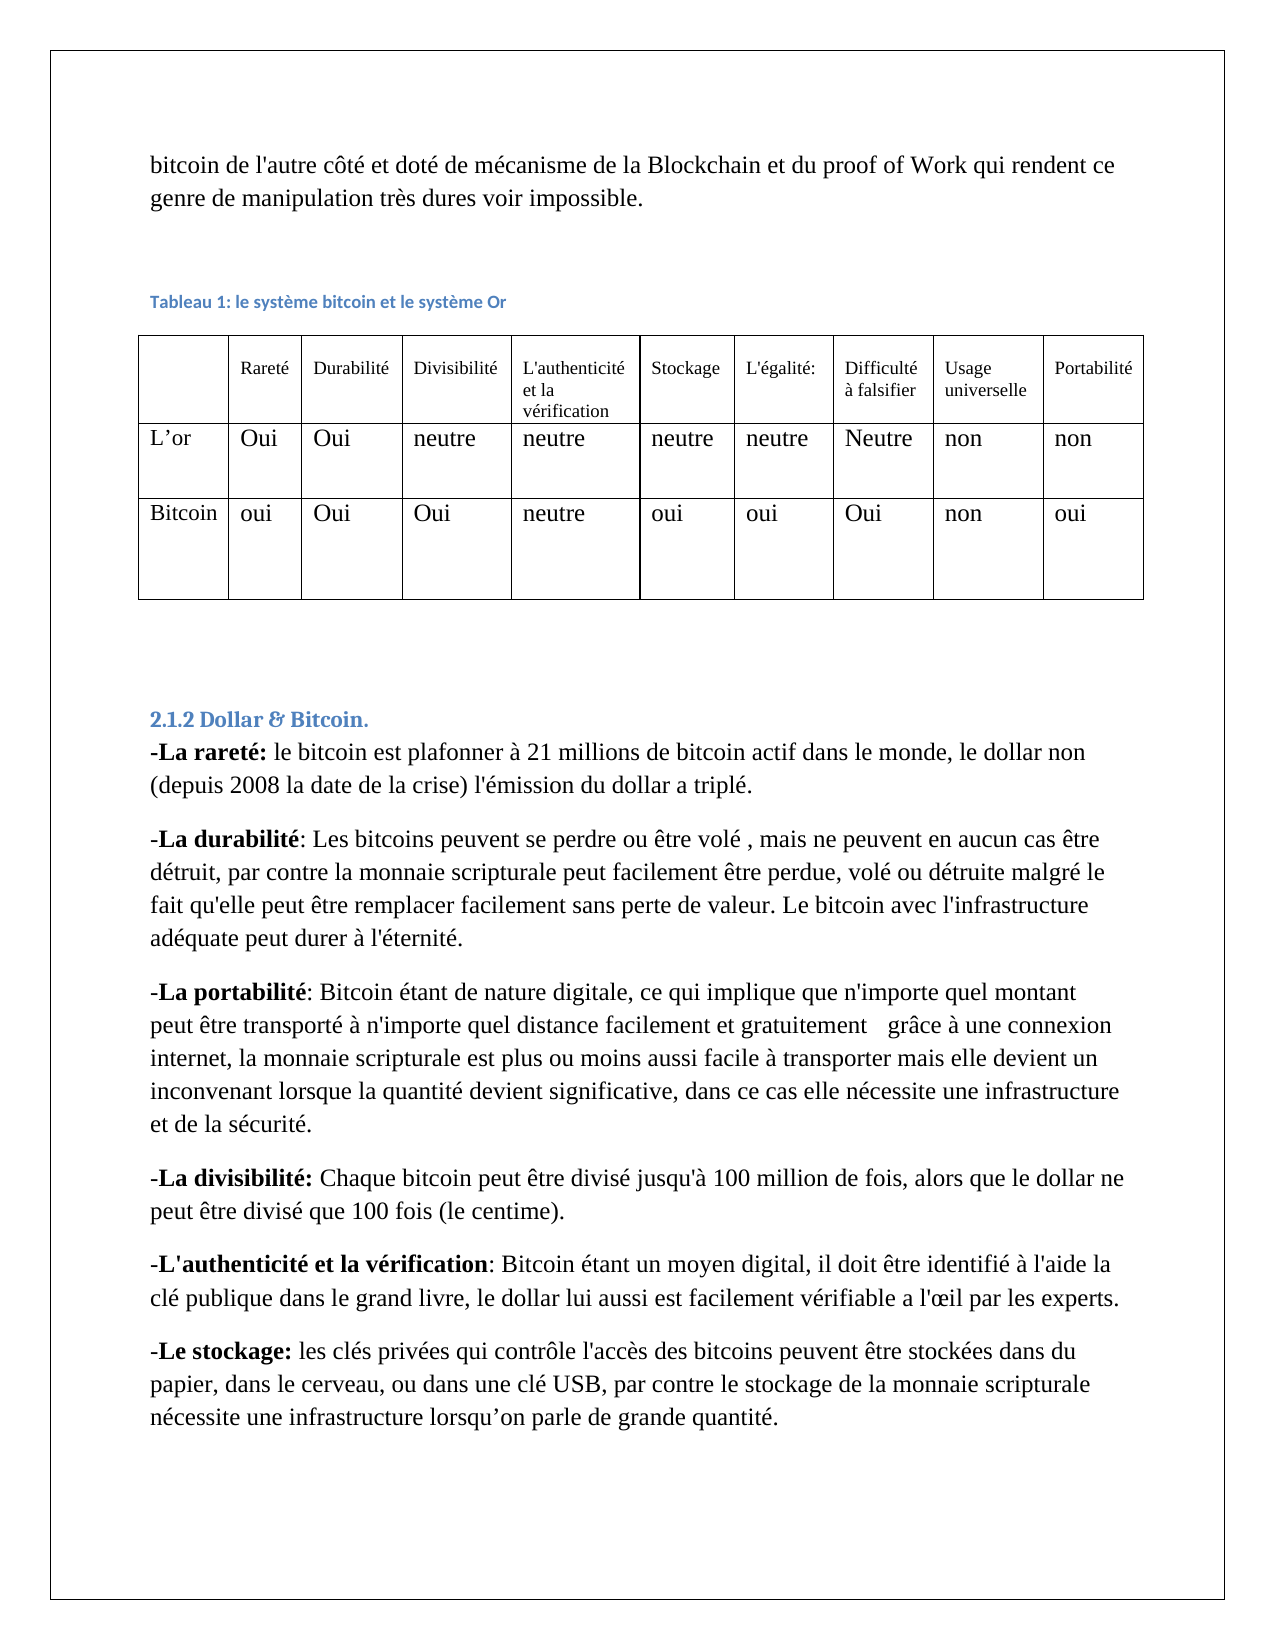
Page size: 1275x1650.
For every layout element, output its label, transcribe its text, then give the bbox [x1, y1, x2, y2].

text -La rareté: le bitcoin est plafonner à 21 millions de bitcoin actif dans le monde, le dollar non (depuis 2008 la date de la crise) l'émission du dollar a triplé. [150, 737, 1125, 799]
table_cell Oui [302, 499, 402, 599]
subtitle 2.1.2 Dollar & Bitcoin. [150, 707, 1125, 733]
table_cell non [934, 424, 1043, 497]
table_cell Bitcoin [139, 499, 228, 599]
text -La portabilité: Bitcoin étant de nature digitale, ce qui implique que n'importe quel montant peut être transporté à n'importe quel distance facilement et gratuitement grâce à une connexion internet, la monnaie scripturale est plus ou moins aussi facile à transporter mais elle devient un inconvenant lorsque la quantité devient significative, dans ce cas elle nécessite une infrastructure et de la sécurité. [150, 977, 1125, 1138]
text -L'authenticité et la vérification: Bitcoin étant un moyen digital, il doit être identifié à l'aide la clé publique dans le grand livre, le dollar lui aussi est facilement vérifiable a l'œil par les experts. [150, 1249, 1125, 1311]
table_header L'authenticité et la vérification [512, 336, 639, 422]
table_header Divisibilité [403, 336, 511, 422]
table_header Rareté [229, 336, 301, 422]
table_header Difficulté à falsifier [834, 336, 933, 422]
table_header Portabilité [1044, 336, 1143, 422]
table_cell Oui [302, 424, 402, 497]
text Tableau 1: le système bitcoin et le système Or [150, 291, 1125, 314]
table_cell neutre [641, 424, 734, 497]
table_cell Oui [403, 499, 511, 599]
table_cell L’or [139, 424, 228, 497]
table_header Durabilité [302, 336, 402, 422]
text -La divisibilité: Chaque bitcoin peut être divisé jusqu'à 100 million de fois, alors que le dollar ne peut être divisé que 100 fois (le centime). [150, 1163, 1125, 1224]
table_header L'égalité: [735, 336, 833, 422]
table_header Usage universelle [934, 336, 1043, 422]
table_cell Oui [229, 424, 301, 497]
table_header [139, 336, 228, 422]
table_cell oui [1044, 499, 1143, 599]
table_cell oui [735, 499, 833, 599]
table_header Stockage [641, 336, 734, 422]
table_cell neutre [403, 424, 511, 497]
text -La durabilité: Les bitcoins peuvent se perdre ou être volé , mais ne peuvent en aucun cas être détruit, par contre la monnaie scripturale peut facilement être perdue, volé ou détruite malgré le fait qu'elle peut être remplacer facilement sans perte de valeur. Le bitcoin avec l'infrastructure adéquate peut durer à l'éternité. [150, 824, 1125, 952]
table_cell neutre [735, 424, 833, 497]
table_cell neutre [512, 499, 639, 599]
table_cell neutre [512, 424, 639, 497]
text -Le stockage: les clés privées qui contrôle l'accès des bitcoins peuvent être stockées dans du papier, dans le cerveau, ou dans une clé USB, par contre le stockage de la monnaie scripturale nécessite une infrastructure lorsqu’on parle de grande quantité. [150, 1336, 1125, 1431]
table_cell Neutre [834, 424, 933, 497]
table_cell non [934, 499, 1043, 599]
table_cell oui [641, 499, 734, 599]
table_cell Oui [834, 499, 933, 599]
table_cell oui [229, 499, 301, 599]
table_cell non [1044, 424, 1143, 497]
